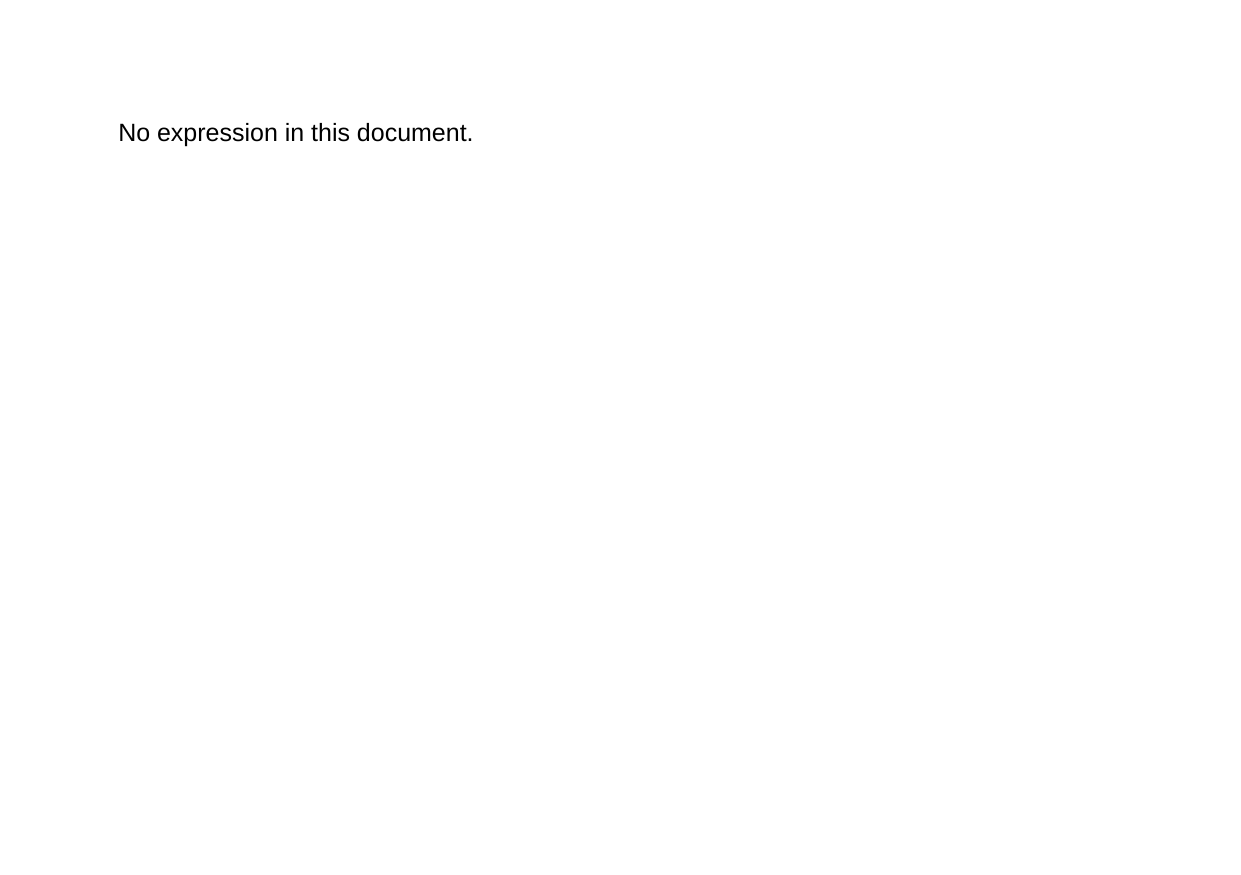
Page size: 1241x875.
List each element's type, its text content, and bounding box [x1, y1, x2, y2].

text No expression in this document. [118, 118, 1122, 147]
